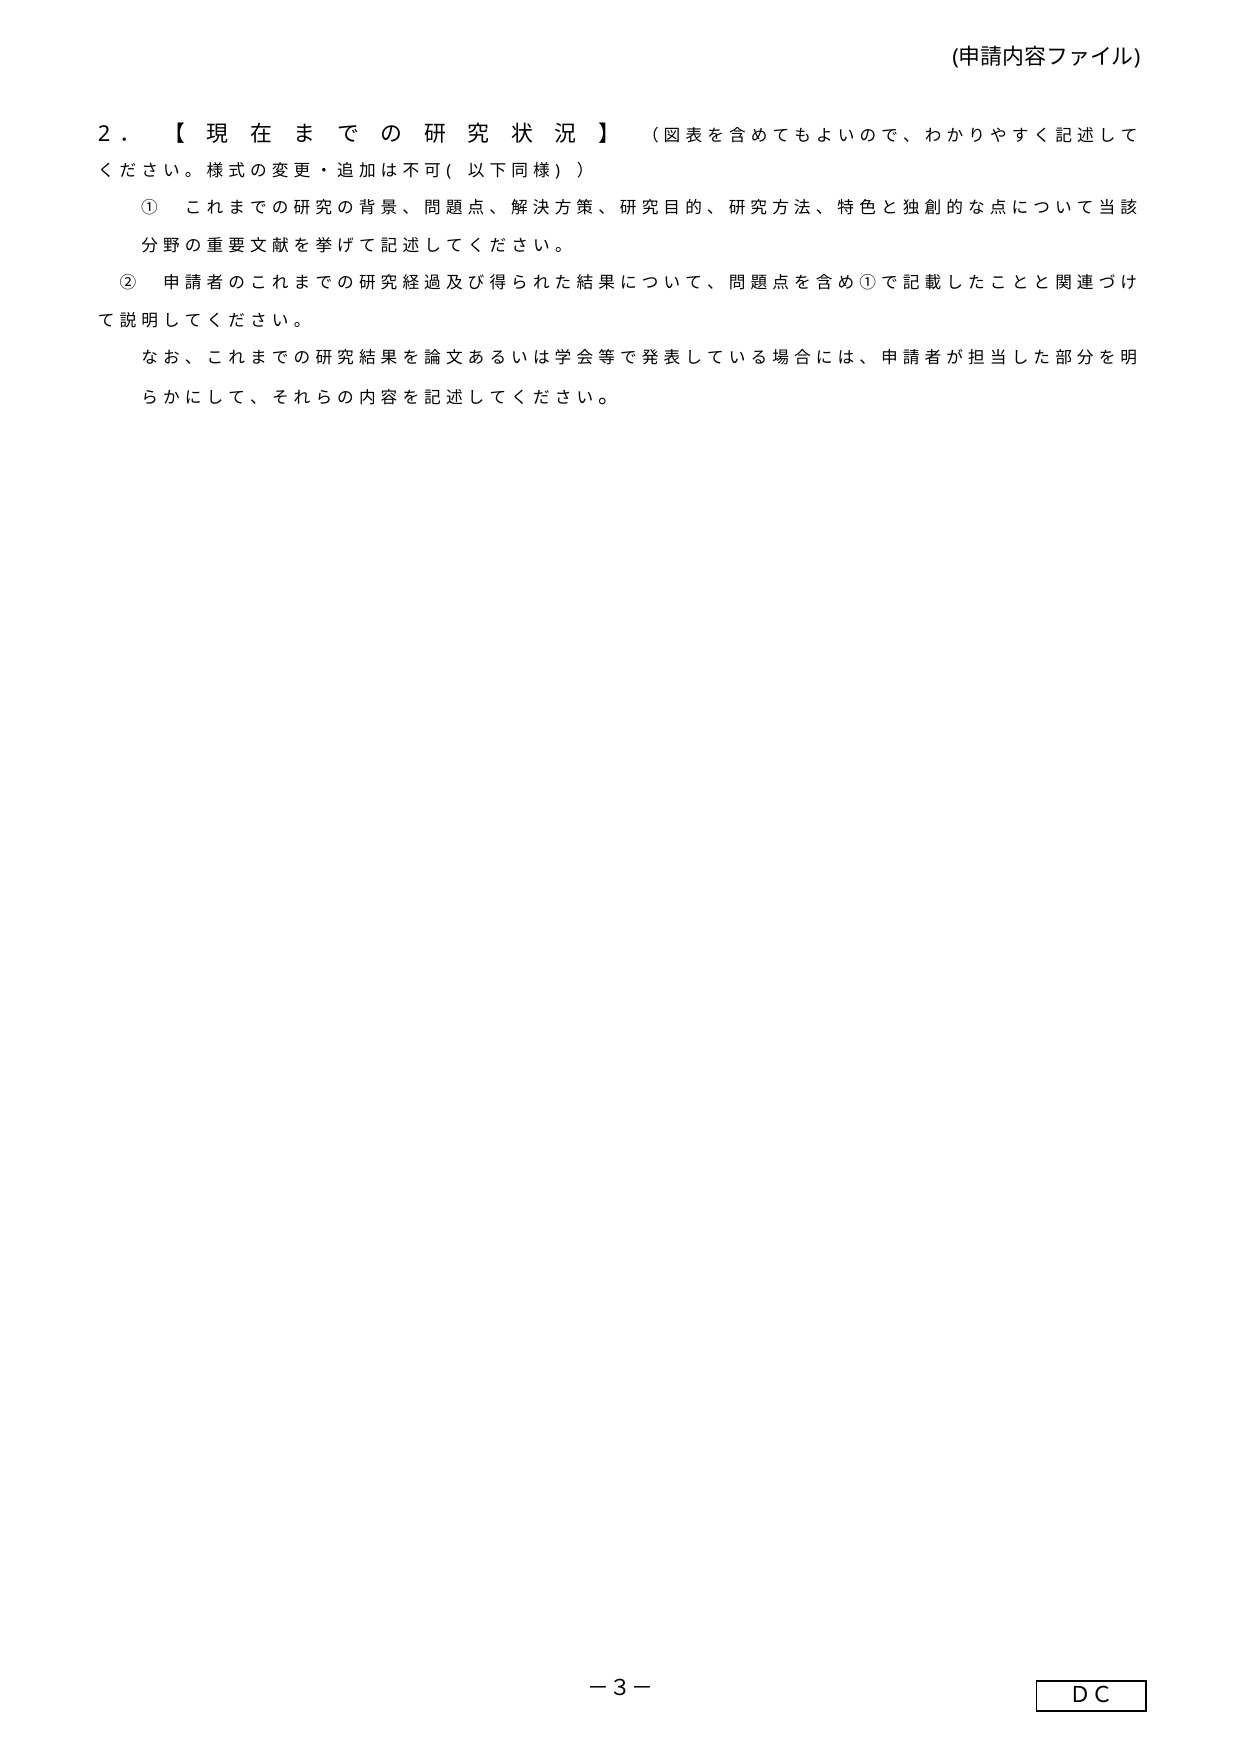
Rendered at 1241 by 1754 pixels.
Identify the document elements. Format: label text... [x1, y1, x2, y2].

text なお、これまでの研究結果を論文あるいは学会等で発表している場合には、申請者が担当した部分を明らかにして、それらの内容を記述してください。 [98, 338, 1143, 413]
text 2．【現在までの研究状況】（図表を含めてもよいので、わかりやすく記述してください。様式の変更・追加は不可(以下同様)） [98, 113, 1143, 188]
text ② 申請者のこれまでの研究経過及び得られた結果について、問題点を含め①で記載したことと関連づけて説明してください。 [98, 263, 1143, 338]
text ① これまでの研究の背景、問題点、解決方策、研究目的、研究方法、特色と独創的な点について当該分野の重要文献を挙げて記述してください。 [98, 188, 1143, 263]
